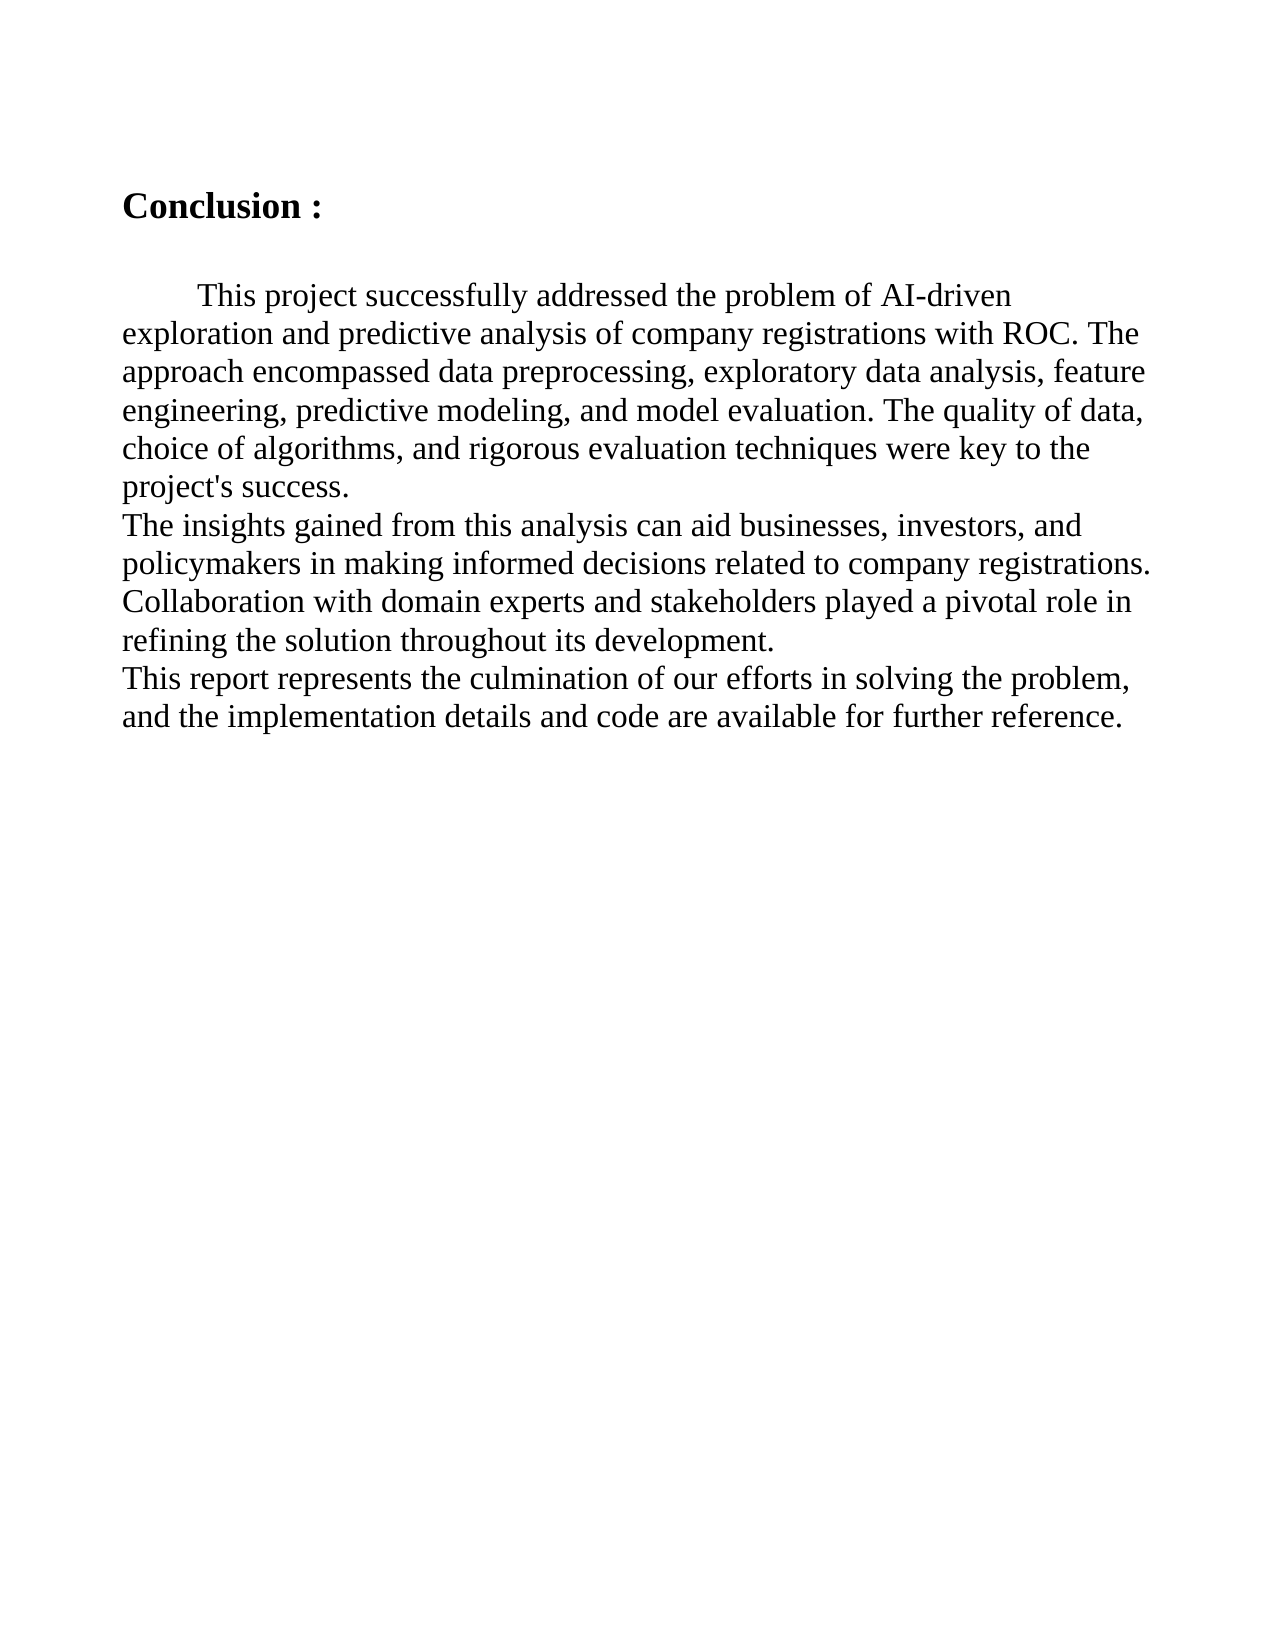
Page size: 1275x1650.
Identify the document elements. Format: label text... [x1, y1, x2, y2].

text This project successfully addressed the problem of AI-driven exploration and predictive analysis of company registrations with ROC. The approach encompassed data preprocessing, exploratory data analysis, feature engineering, predictive modeling, and model evaluation. The quality of data, choice of algorithms, and rigorous evaluation techniques were key to the project's success. [122, 275, 1162, 505]
text Conclusion : [122, 184, 1162, 227]
text The insights gained from this analysis can aid businesses, investors, and policymakers in making informed decisions related to company registrations. Collaboration with domain experts and stakeholders played a pivotal role in refining the solution throughout its development. [122, 505, 1162, 658]
text This report represents the culmination of our efforts in solving the problem, and the implementation details and code are available for further reference. [122, 658, 1162, 735]
